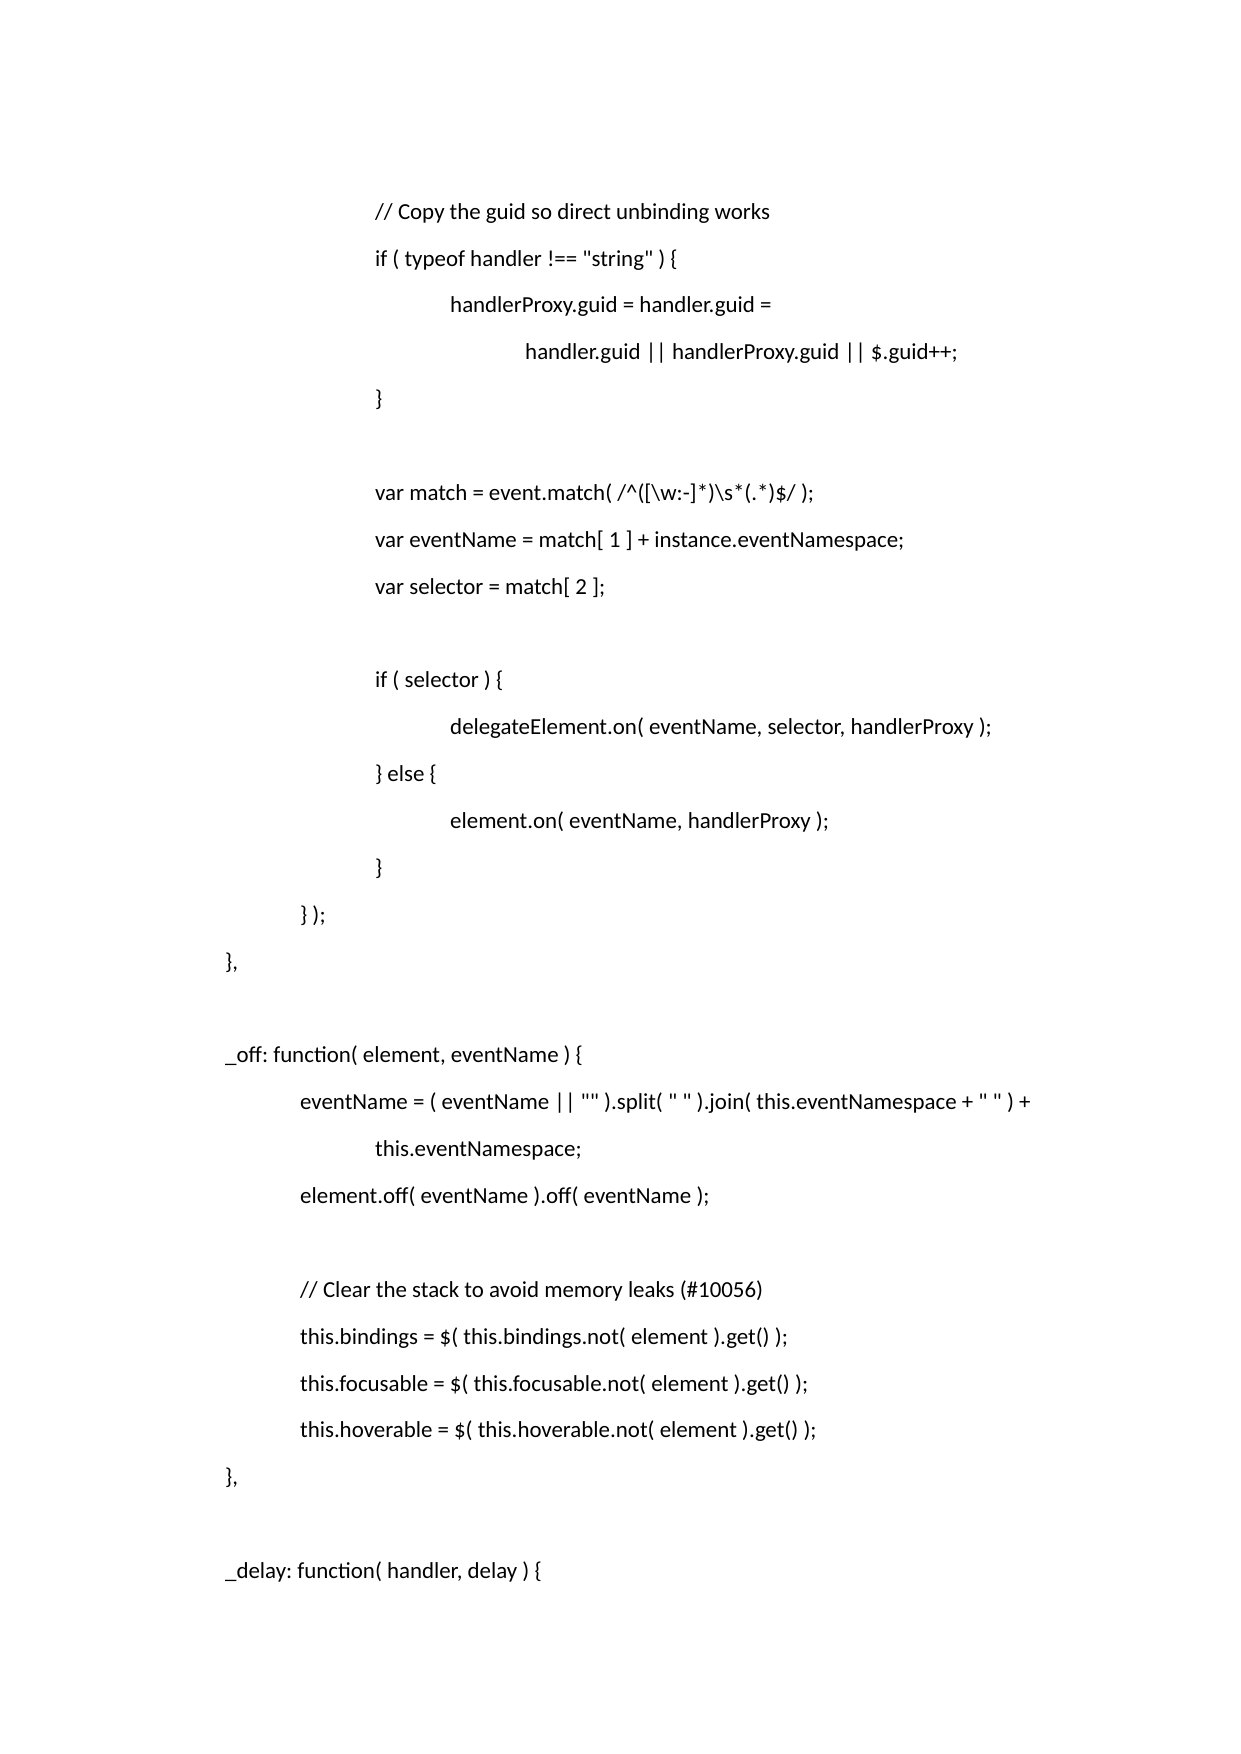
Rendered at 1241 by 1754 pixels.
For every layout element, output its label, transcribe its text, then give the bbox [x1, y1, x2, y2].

text if ( typeof handler !== "string" ) { [150, 244, 1090, 272]
text this.bindings = $( this.bindings.not( element ).get() ); [150, 1322, 1090, 1350]
text } [150, 853, 1090, 881]
text // Clear the stack to avoid memory leaks (#10056) [150, 1275, 1090, 1303]
text eventName = ( eventName || "" ).split( " " ).join( this.eventNamespace + " " ) + [150, 1087, 1090, 1116]
text handler.guid || handlerProxy.guid || $.guid++; [150, 337, 1090, 366]
text }, [150, 947, 1090, 975]
text element.on( eventName, handlerProxy ); [150, 806, 1090, 834]
text _off: function( element, eventName ) { [150, 1041, 1090, 1069]
text handlerProxy.guid = handler.guid = [150, 291, 1090, 319]
text } else { [150, 759, 1090, 787]
text }, [150, 1462, 1090, 1491]
text element.off( eventName ).off( eventName ); [150, 1181, 1090, 1209]
text var selector = match[ 2 ]; [150, 572, 1090, 600]
text } ); [150, 900, 1090, 928]
text var match = event.match( /^([\w:-]*)\s*(.*)$/ ); [150, 478, 1090, 506]
text var eventName = match[ 1 ] + instance.eventNamespace; [150, 525, 1090, 553]
text delegateElement.on( eventName, selector, handlerProxy ); [150, 712, 1090, 741]
text } [150, 384, 1090, 412]
text this.focusable = $( this.focusable.not( element ).get() ); [150, 1369, 1090, 1397]
text _delay: function( handler, delay ) { [150, 1556, 1090, 1584]
text // Copy the guid so direct unbinding works [150, 197, 1090, 225]
text this.hoverable = $( this.hoverable.not( element ).get() ); [150, 1416, 1090, 1444]
text if ( selector ) { [150, 666, 1090, 694]
text this.eventNamespace; [150, 1134, 1090, 1162]
